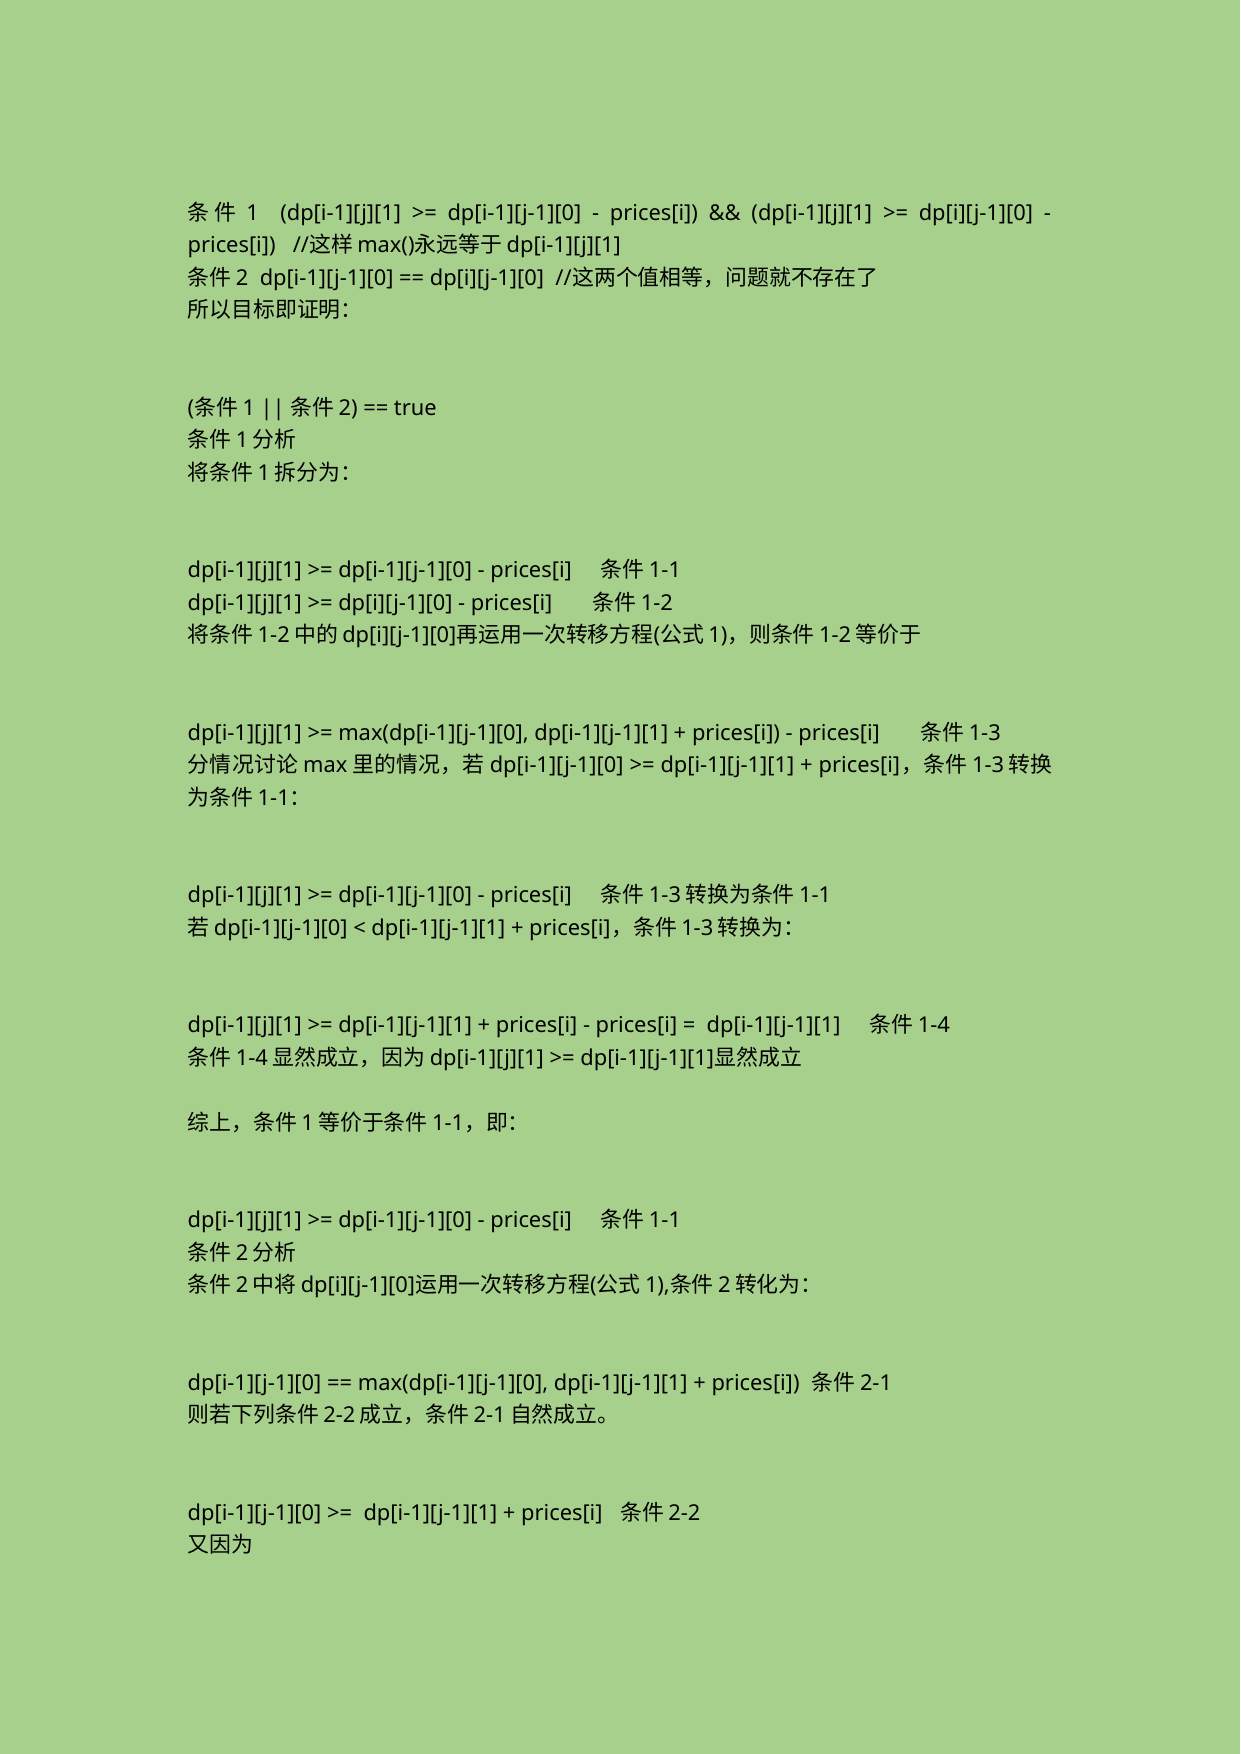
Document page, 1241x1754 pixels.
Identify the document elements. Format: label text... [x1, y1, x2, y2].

text (条件1 || 条件2) == true [187, 389, 1053, 422]
text 则若下列条件2-2成立，条件2-1自然成立。 [187, 1397, 1053, 1429]
text 又因为 [187, 1527, 1053, 1559]
text dp[i-1][j][1] >= dp[i-1][j-1][1] + prices[i] - prices[i] = dp[i-1][j-1][1] 条件1-4 [187, 1007, 1053, 1039]
text 所以目标即证明： [187, 292, 1053, 324]
text 条件1-4显然成立，因为dp[i-1][j][1] >= dp[i-1][j-1][1]显然成立 [187, 1039, 1053, 1072]
text dp[i-1][j-1][0] >= dp[i-1][j-1][1] + prices[i] 条件2-2 [187, 1494, 1053, 1527]
text 分情况讨论max里的情况，若dp[i-1][j-1][0] >= dp[i-1][j-1][1] + prices[i]，条件1-3转换为条件1-1： [187, 747, 1053, 812]
text dp[i-1][j][1] >= dp[i-1][j-1][0] - prices[i] 条件1-3转换为条件1-1 [187, 877, 1053, 909]
text 条件1 (dp[i-1][j][1] >= dp[i-1][j-1][0] - prices[i]) && (dp[i-1][j][1] >= dp[i][j-1][0] - prices[i]) //这样max()永远等于dp[i-1][j][1] [187, 194, 1053, 259]
text 条件2中将dp[i][j-1][0]运用一次转移方程(公式1),条件2转化为： [187, 1267, 1053, 1299]
text dp[i-1][j][1] >= dp[i][j-1][0] - prices[i] 条件1-2 [187, 584, 1053, 617]
text 条件2分析 [187, 1234, 1053, 1267]
text 将条件1拆分为： [187, 454, 1053, 487]
text 将条件1-2中的dp[i][j-1][0]再运用一次转移方程(公式1)，则条件1-2等价于 [187, 617, 1053, 649]
text dp[i-1][j][1] >= dp[i-1][j-1][0] - prices[i] 条件1-1 [187, 552, 1053, 584]
text dp[i-1][j][1] >= max(dp[i-1][j-1][0], dp[i-1][j-1][1] + prices[i]) - prices[i] 条件1-3 [187, 714, 1053, 747]
text 综上，条件1等价于条件1-1，即： [187, 1104, 1053, 1137]
text dp[i-1][j][1] >= dp[i-1][j-1][0] - prices[i] 条件1-1 [187, 1202, 1053, 1234]
text dp[i-1][j-1][0] == max(dp[i-1][j-1][0], dp[i-1][j-1][1] + prices[i]) 条件2-1 [187, 1364, 1053, 1397]
text 若dp[i-1][j-1][0] < dp[i-1][j-1][1] + prices[i]，条件1-3转换为： [187, 909, 1053, 942]
text 条件2 dp[i-1][j-1][0] == dp[i][j-1][0] //这两个值相等，问题就不存在了 [187, 259, 1053, 292]
text 条件1分析 [187, 422, 1053, 454]
